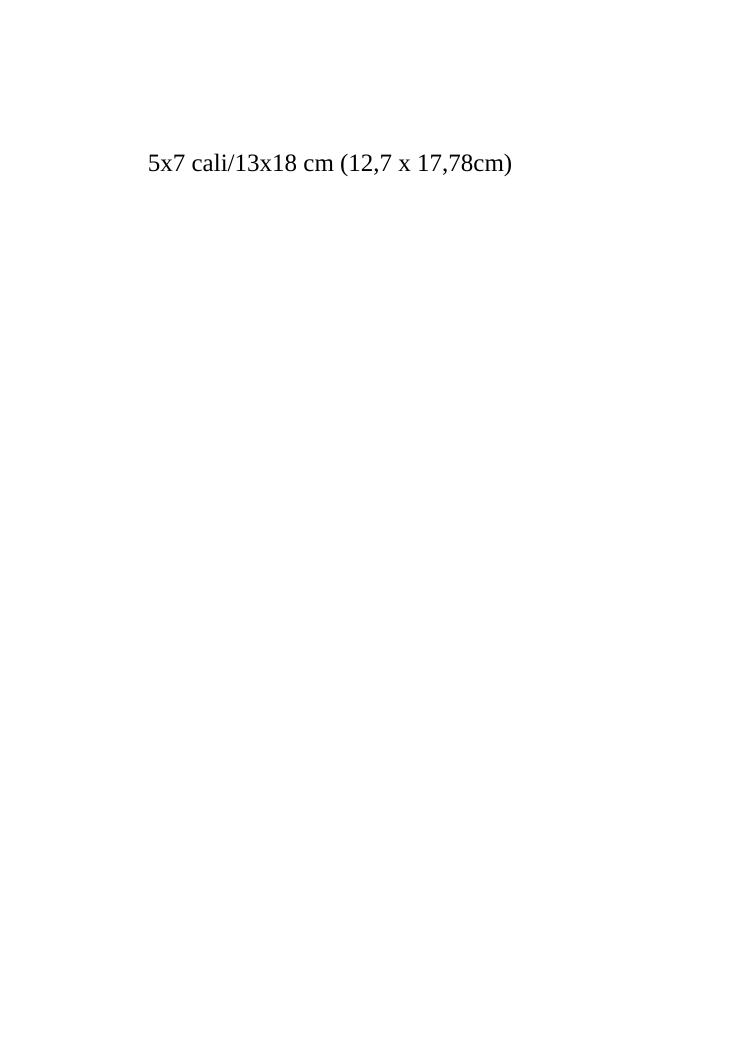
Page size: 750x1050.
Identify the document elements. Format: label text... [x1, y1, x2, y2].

text 5x7 cali/13x18 cm (12,7 x 17,78cm) [148, 148, 602, 176]
